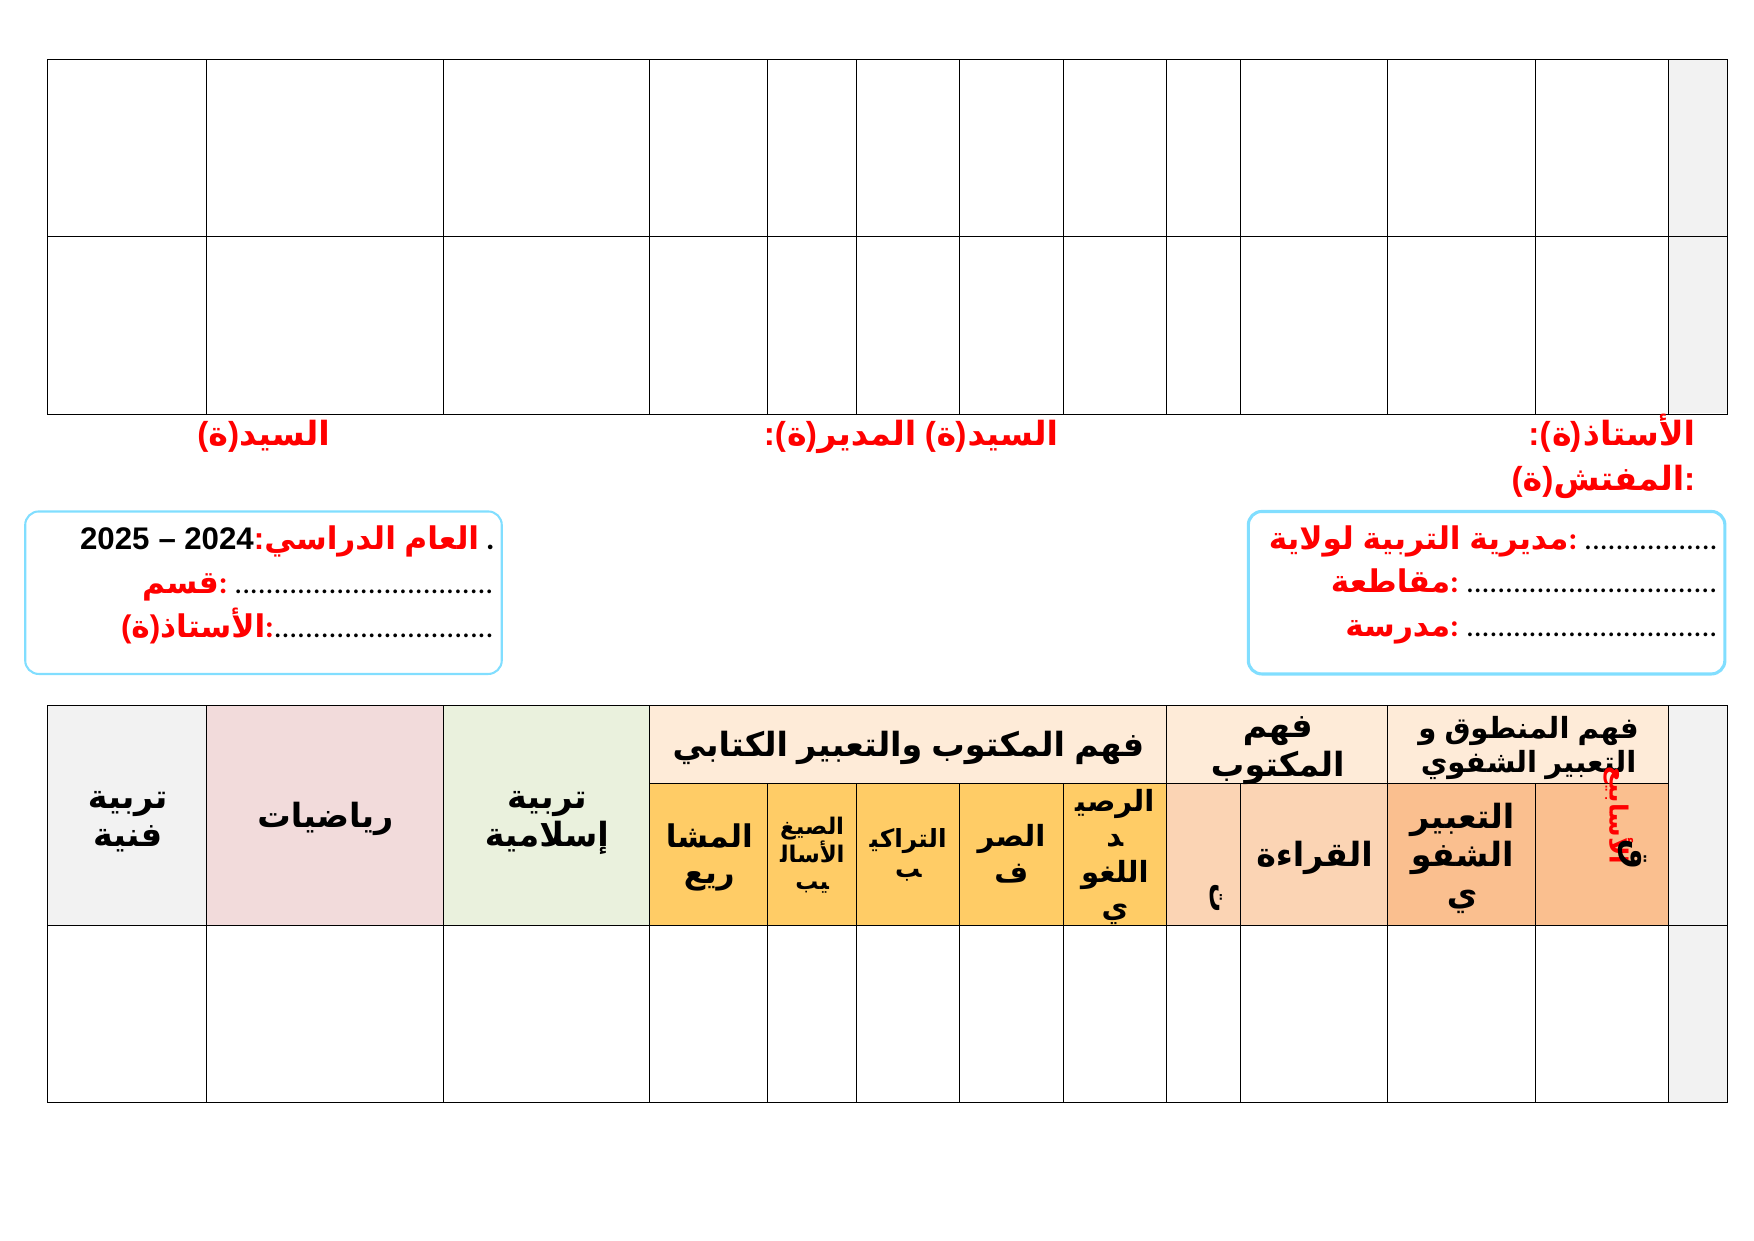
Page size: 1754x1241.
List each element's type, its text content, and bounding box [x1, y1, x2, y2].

table_cell [1241, 237, 1387, 413]
table_cell [444, 237, 649, 413]
table_cell الرصيد اللغوي [1064, 784, 1166, 925]
table_cell [1064, 926, 1166, 1102]
table_cell [857, 926, 959, 1102]
text الأستاذ(ة): السيد(ة) المدير(ة): السيد(ة) المفتش(ة): [59, 415, 1695, 497]
table_cell [857, 237, 959, 413]
table_cell [444, 926, 649, 1102]
table_cell النص المنطوق [1536, 784, 1668, 925]
table_header تربية فنية [48, 706, 206, 925]
table_cell [1241, 926, 1387, 1102]
table_cell محفوظات [1167, 784, 1240, 925]
table_cell [1669, 60, 1727, 236]
table_cell القراءة [1241, 784, 1387, 925]
table_header رياضيات [207, 706, 443, 925]
table_cell [1536, 926, 1668, 1102]
table_header فهم المكتوب [1167, 706, 1387, 783]
table_header تربية إسلامية [444, 706, 649, 925]
table_header فهم المنطوق و التعبير الشفوي [1388, 706, 1668, 783]
table_cell التراكيب [857, 784, 959, 925]
table_cell [960, 60, 1063, 236]
table_cell [768, 237, 856, 413]
table_cell [1167, 60, 1240, 236]
table_cell [650, 60, 767, 236]
table_cell [48, 60, 206, 236]
table_cell الصرف [960, 784, 1063, 925]
table_header فهم المكتوب والتعبير الكتابي [650, 706, 1166, 783]
table_cell [1388, 60, 1535, 236]
table_cell [1064, 237, 1166, 413]
table_cell [1536, 60, 1668, 236]
table_cell [207, 237, 443, 413]
table_cell [1669, 237, 1727, 413]
table_cell [960, 926, 1063, 1102]
table_cell [650, 237, 767, 413]
table_cell [444, 60, 649, 236]
table_cell المشاريع [650, 784, 767, 925]
table_cell [1167, 926, 1240, 1102]
table_cell التعبير الشفوي [1388, 784, 1535, 925]
table_cell [48, 237, 206, 413]
table_header الأسابيع [1669, 706, 1727, 925]
table_cell الصيغ الأساليب [768, 784, 856, 925]
table_cell [768, 60, 856, 236]
table_cell [650, 926, 767, 1102]
table_cell [1669, 926, 1727, 1102]
table_cell [960, 237, 1063, 413]
table_cell [207, 926, 443, 1102]
table_cell [768, 926, 856, 1102]
table_cell [1388, 237, 1535, 413]
table_cell [1167, 237, 1240, 413]
table_cell [48, 926, 206, 1102]
table_cell [1536, 237, 1668, 413]
table_cell [1241, 60, 1387, 236]
table_cell [1064, 60, 1166, 236]
table_cell [207, 60, 443, 236]
table_cell [857, 60, 959, 236]
table_cell [1388, 926, 1535, 1102]
